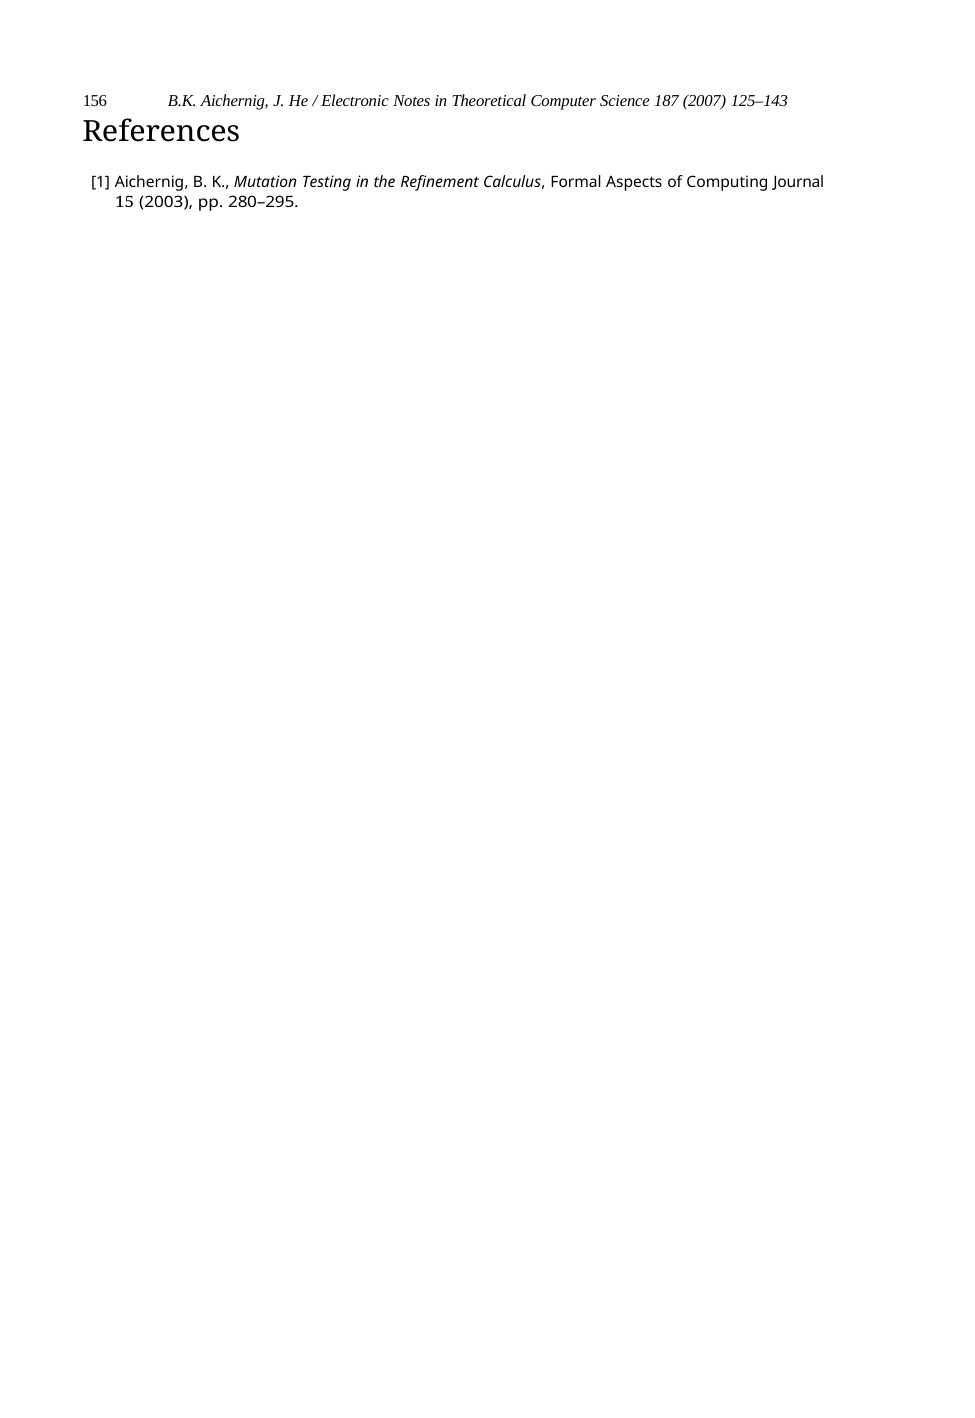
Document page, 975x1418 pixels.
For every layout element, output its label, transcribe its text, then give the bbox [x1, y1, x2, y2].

list Aichernig, B. K., Mutation Testing in the Refinement Calculus, Formal Aspects of Computing Journal [91, 171, 908, 191]
text 15 (2003), pp. 280–295. [115, 191, 908, 212]
subtitle References [82, 110, 908, 150]
